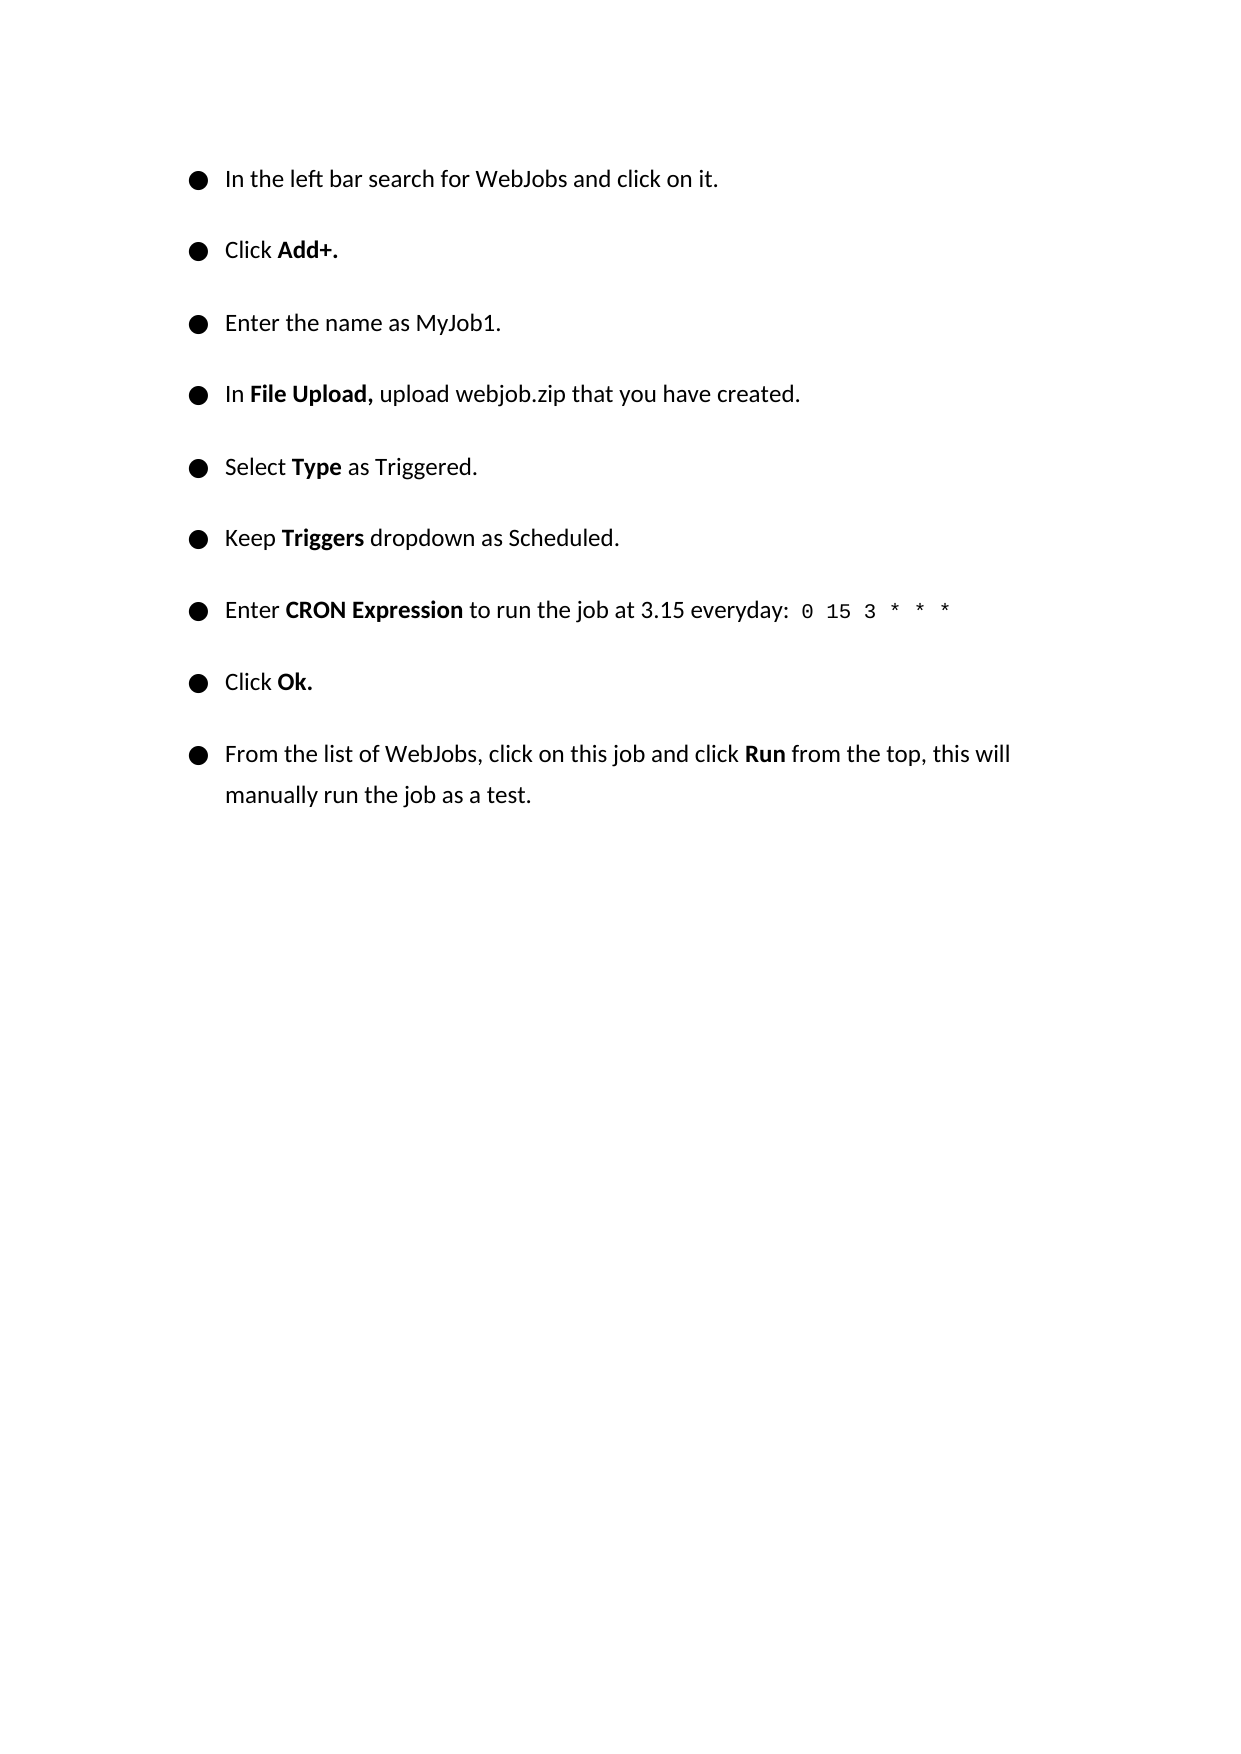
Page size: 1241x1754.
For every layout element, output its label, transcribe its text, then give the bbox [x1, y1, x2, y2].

list Keep Triggers dropdown as Scheduled. [187, 510, 1090, 561]
list In File Upload, upload webjob.zip that you have created. [187, 366, 1090, 417]
list In the left bar search for WebJobs and click on it. [187, 150, 1090, 201]
list Enter the name as MyJob1. [187, 294, 1090, 345]
list From the list of WebJobs, click on this job and click Run from the top, this will manually run the job as a test. [187, 726, 1090, 810]
list Click Add+. [187, 222, 1090, 273]
list Enter CRON Expression to run the job at 3.15 everyday: 0 15 3 * * * [187, 582, 1090, 633]
list Click Ok. [187, 654, 1090, 705]
list Select Type as Triggered. [187, 438, 1090, 489]
